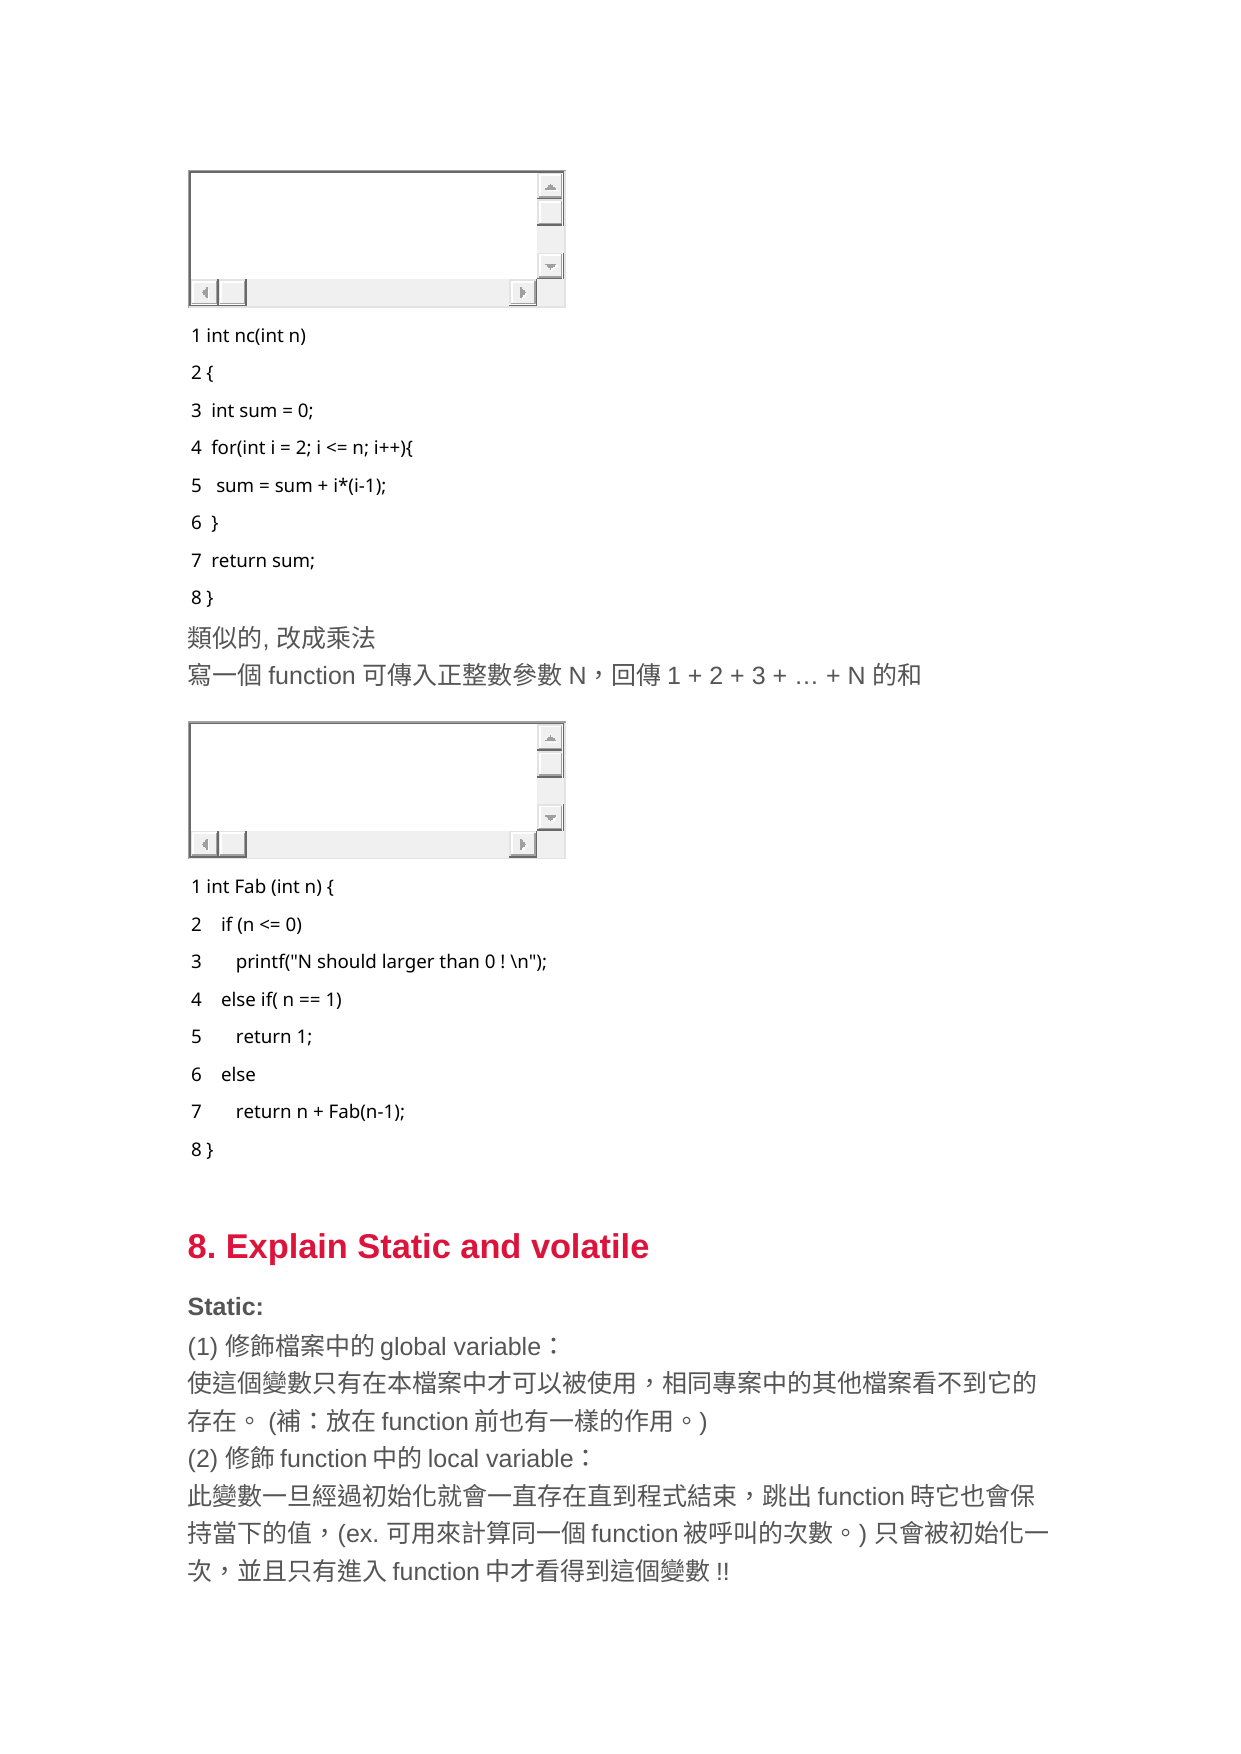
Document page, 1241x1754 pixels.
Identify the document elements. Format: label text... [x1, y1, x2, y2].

text (2) 修飾function中的local variable： 此變數一旦經過初始化就會一直存在直到程式結束，跳出function時它也會保持當下的值，(ex. 可用來計算同一個function被呼叫的次數。) 只會被初始化一次，並且只有進入function中才看得到這個變數 !! [187, 1438, 1053, 1588]
table_header int nc(int n) { int sum = 0; for(int i = 2; i <= n; i++){ sum = sum + i*(i-1); } return sum; } [205, 315, 1053, 618]
table_header 1 2 3 4 5 6 7 8 [188, 315, 205, 618]
text 類似的, 改成乘法 寫一個 function 可傳入正整數參數 N，回傳 1 + 2 + 3 + … + N 的和 [187, 618, 1053, 693]
table_header 1 2 3 4 5 6 7 8 [188, 866, 205, 1169]
text 8. Explain Static and volatile [187, 1208, 1053, 1283]
text Static: (1) 修飾檔案中的global variable： 使這個變數只有在本檔案中才可以被使用，相同專案中的其他檔案看不到它的存在。 (補：放在function前也有一樣的作用。) [187, 1288, 1053, 1438]
table_header int Fab (int n) { if (n <= 0) printf("N should larger than 0 ! \n"); else if( n == 1) return 1; else return n + Fab(n-1); } [205, 866, 1053, 1169]
